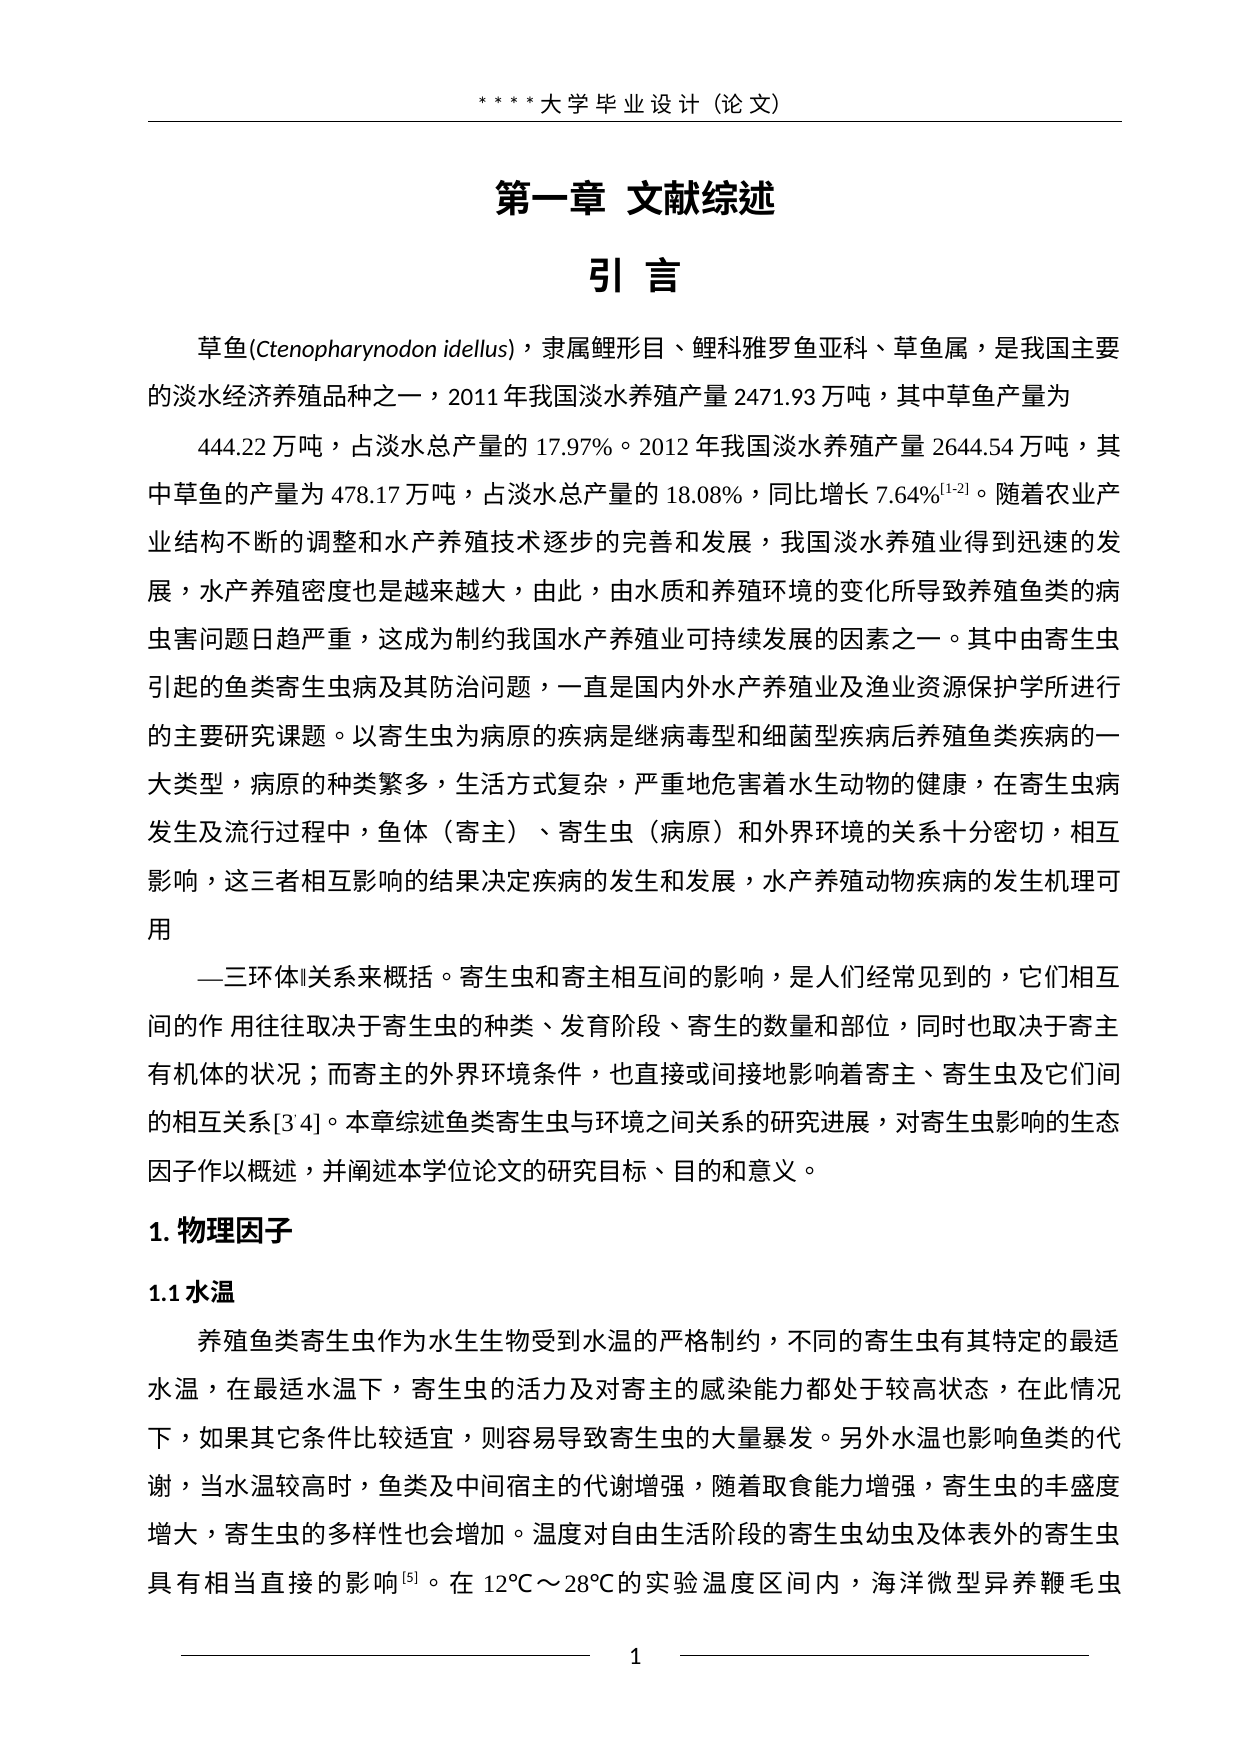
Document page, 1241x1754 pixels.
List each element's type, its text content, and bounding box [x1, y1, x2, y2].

text 引 言 [148, 248, 1122, 300]
text 草鱼(Ctenopharynodon idellus)，隶属鲤形目、鲤科雅罗鱼亚科、草鱼属，是我国主要的淡水经济养殖品种之一，2011年我国淡水养殖产量2471.93 万吨，其中草鱼产量为 [148, 316, 1122, 413]
text ―三环体‖关系来概括。寄生虫和寄主相互间的影响，是人们经常见到的，它们相互间的作 用往往取决于寄生虫的种类、发育阶段、寄生的数量和部位，同时也取决于寄主有机体的状况；而寄主的外界环境条件，也直接或间接地影响着寄主、寄生虫及它们间的相互关系[3, 4]。本章综述鱼类寄生虫与环境之间关系的研究进展，对寄生虫影响的生态因子作以概述，并阐述本学位论文的研究目标、目的和意义。 [148, 944, 1122, 1186]
subtitle 1. 物理因子 [148, 1210, 1122, 1250]
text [148, 1308, 1122, 1598]
subtitle 第一章 文献综述 [148, 172, 1122, 224]
subtitle 1.1 水温 [148, 1274, 1122, 1308]
text 444.22万吨，占淡水总产量的17.97%。2012年我国淡水养殖产量2644.54万吨，其中草鱼的产量为478.17万吨，占淡水总产量的18.08%，同比增长7.64%[1-2]。随着农业产业结构不断的调整和水产养殖技术逐步的完善和发展，我国淡水养殖业得到迅速的发展，水产养殖密度也是越来越大，由此，由水质和养殖环境的变化所导致养殖鱼类的病虫害问题日趋严重，这成为制约我国水产养殖业可持续发展的因素之一。其中由寄生虫引起的鱼类寄生虫病及其防治问题，一直是国内外水产养殖业及渔业资源保护学所进行的主要研究课题。以寄生虫为病原的疾病是继病毒型和细菌型疾病后养殖鱼类疾病的一大类型，病原的种类繁多，生活方式复杂，严重地危害着水生动物的健康，在寄生虫病发生及流行过程中，鱼体（寄主）、寄生虫（病原）和外界环境的关系十分密切，相互影响，这三者相互影响的结果决定疾病的发生和发展，水产养殖动物疾病的发生机理可用 [148, 413, 1122, 944]
